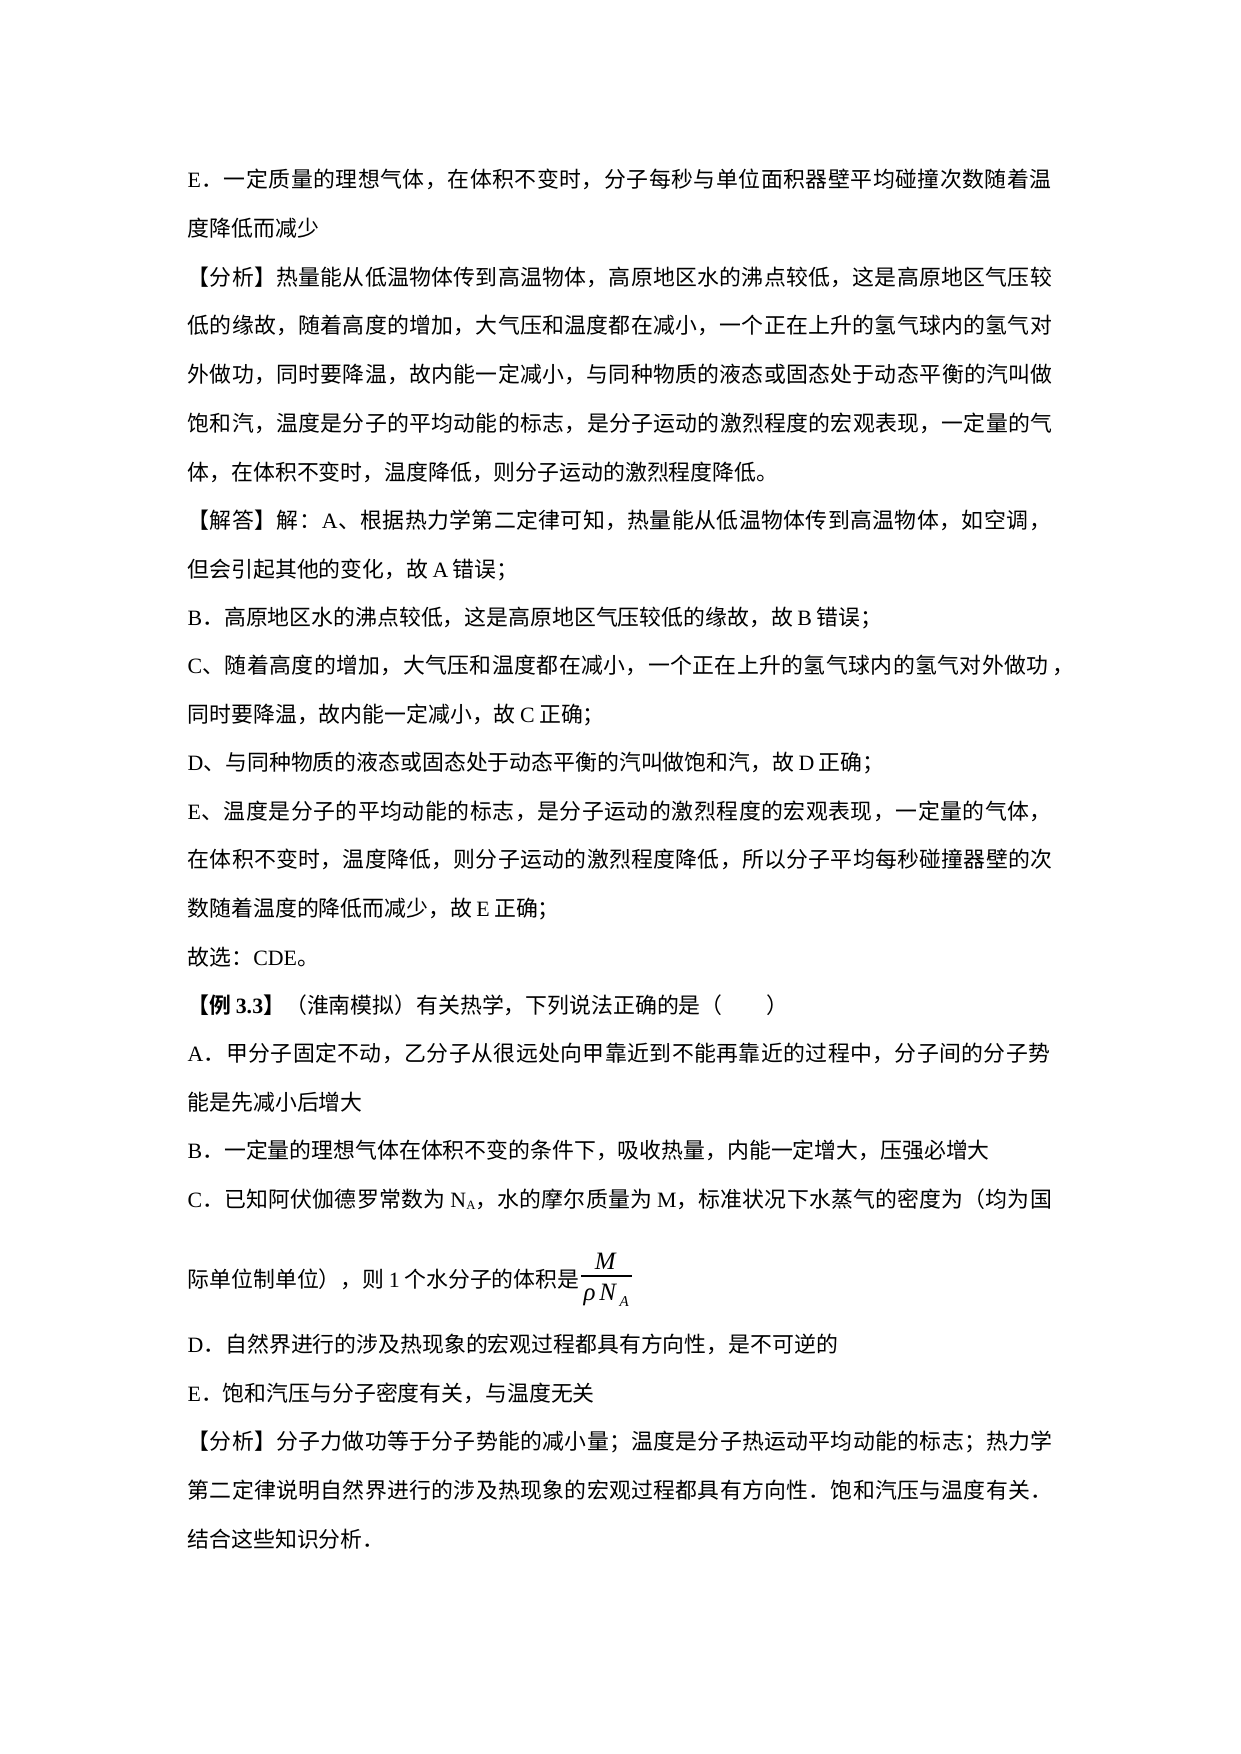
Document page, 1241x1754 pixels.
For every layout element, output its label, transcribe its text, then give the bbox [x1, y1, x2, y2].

text 故选：CDE。 [187, 939, 1053, 972]
text B．一定量的理想气体在体积不变的条件下，吸收热量，内能一定增大，压强必增大 [187, 1133, 1053, 1165]
text A．甲分子固定不动，乙分子从很远处向甲靠近到不能再靠近的过程中，分子间的分子势能是先减小后增大 [187, 1036, 1053, 1117]
text 【分析】热量能从低温物体传到高温物体，高原地区水的沸点较低，这是高原地区气压较低的缘故，随着高度的增加，大气压和温度都在减小，一个正在上升的氢气球内的氢气对外做功，同时要降温，故内能一定减小，与同种物质的液态或固态处于动态平衡的汽叫做饱和汽，温度是分子的平均动能的标志，是分子运动的激烈程度的宏观表现，一定量的气体，在体积不变时，温度降低，则分子运动的激烈程度降低。 [187, 259, 1053, 487]
text E．一定质量的理想气体，在体积不变时，分子每秒与单位面积器壁平均碰撞次数随着温度降低而减少 [187, 162, 1053, 243]
text B．高原地区水的沸点较低，这是高原地区气压较低的缘故，故B错误； [187, 599, 1053, 632]
text C、随着高度的增加，大气压和温度都在减小，一个正在上升的氢气球内的氢气对外做功，同时要降温，故内能一定减小，故C正确； [187, 648, 1053, 729]
text E、温度是分子的平均动能的标志，是分子运动的激烈程度的宏观表现，一定量的气体，在体积不变时，温度降低，则分子运动的激烈程度降低，所以分子平均每秒碰撞器壁的次数随着温度的降低而减少，故E正确； [187, 793, 1053, 923]
text 【解答】解：A、根据热力学第二定律可知，热量能从低温物体传到高温物体，如空调，但会引起其他的变化，故A错误； [187, 502, 1053, 584]
text 【例3.3】（淮南模拟）有关热学，下列说法正确的是（ ） [187, 987, 1053, 1020]
text D．自然界进行的涉及热现象的宏观过程都具有方向性，是不可逆的 [187, 1327, 1053, 1359]
text 【分析】分子力做功等于分子势能的减小量；温度是分子热运动平均动能的标志；热力学第二定律说明自然界进行的涉及热现象的宏观过程都具有方向性．饱和汽压与温度有关．结合这些知识分析． [187, 1424, 1053, 1554]
text C．已知阿伏伽德罗常数为NA，水的摩尔质量为M，标准状况下水蒸气的密度为（均为国际单位制单位），则1个水分子的体积是 [187, 1181, 1053, 1311]
text E．饱和汽压与分子密度有关，与温度无关 [187, 1375, 1053, 1408]
text D、与同种物质的液态或固态处于动态平衡的汽叫做饱和汽，故D正确； [187, 745, 1053, 777]
